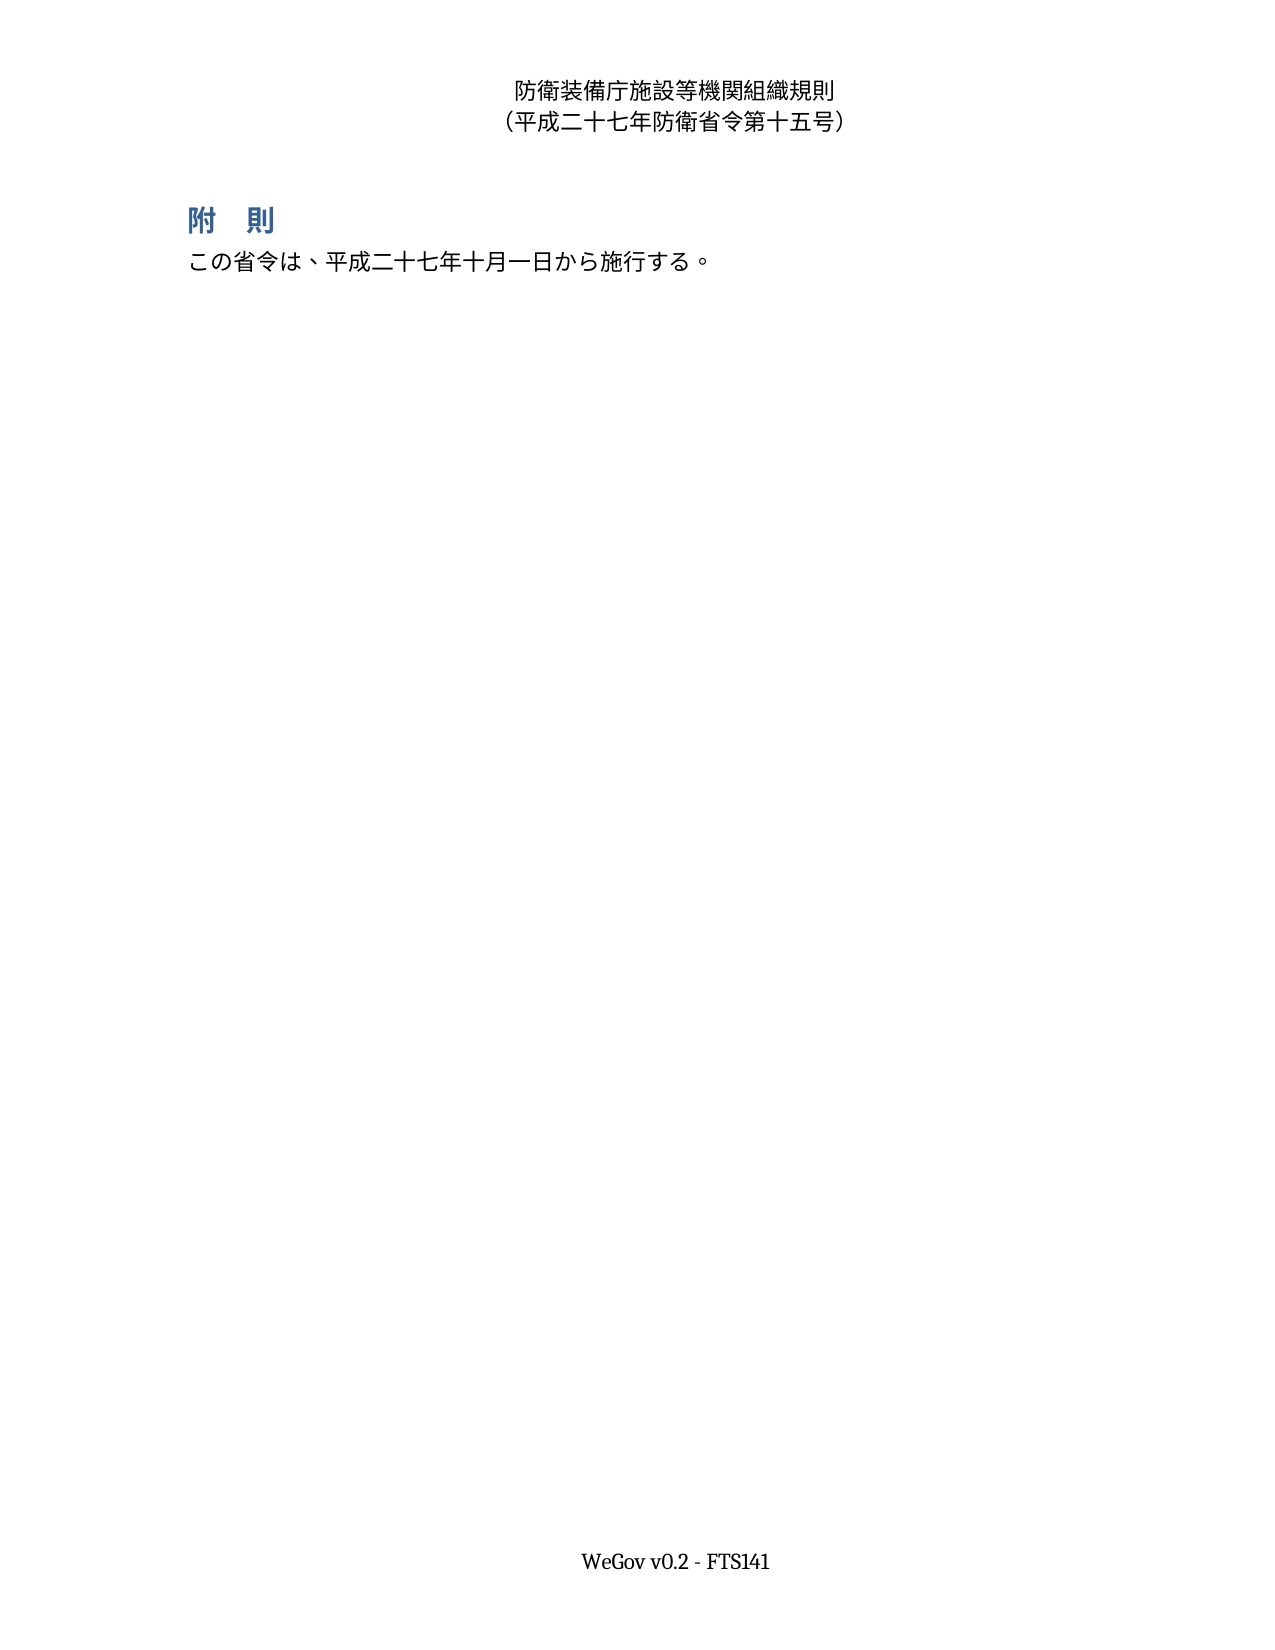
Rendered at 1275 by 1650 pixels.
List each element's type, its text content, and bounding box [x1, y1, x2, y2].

subtitle 附 則 [187, 200, 1087, 240]
text この省令は、平成二十七年十月一日から施行する。 [187, 246, 1087, 277]
